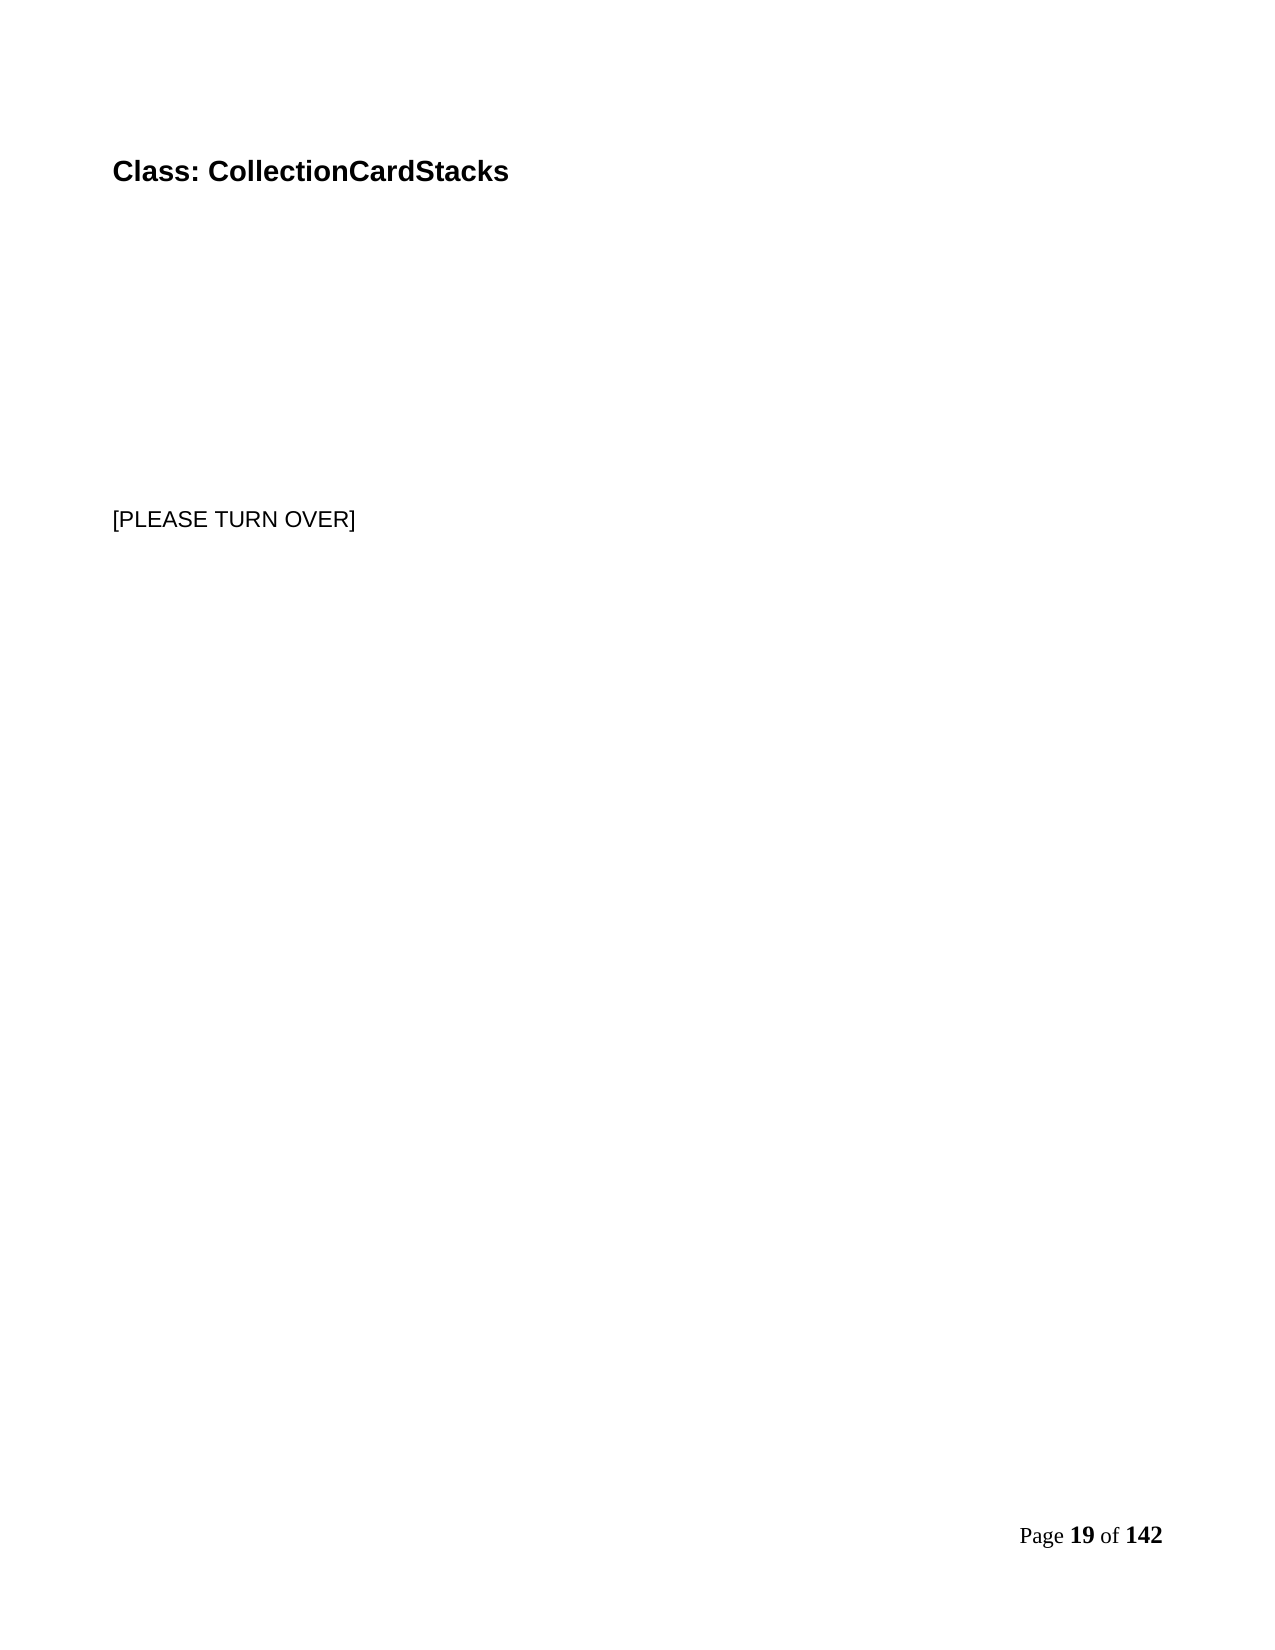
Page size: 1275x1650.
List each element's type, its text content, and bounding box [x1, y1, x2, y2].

subtitle Class: CollectionCardStacks [112, 154, 1162, 188]
text [PLEASE TURN OVER] [112, 506, 1162, 532]
